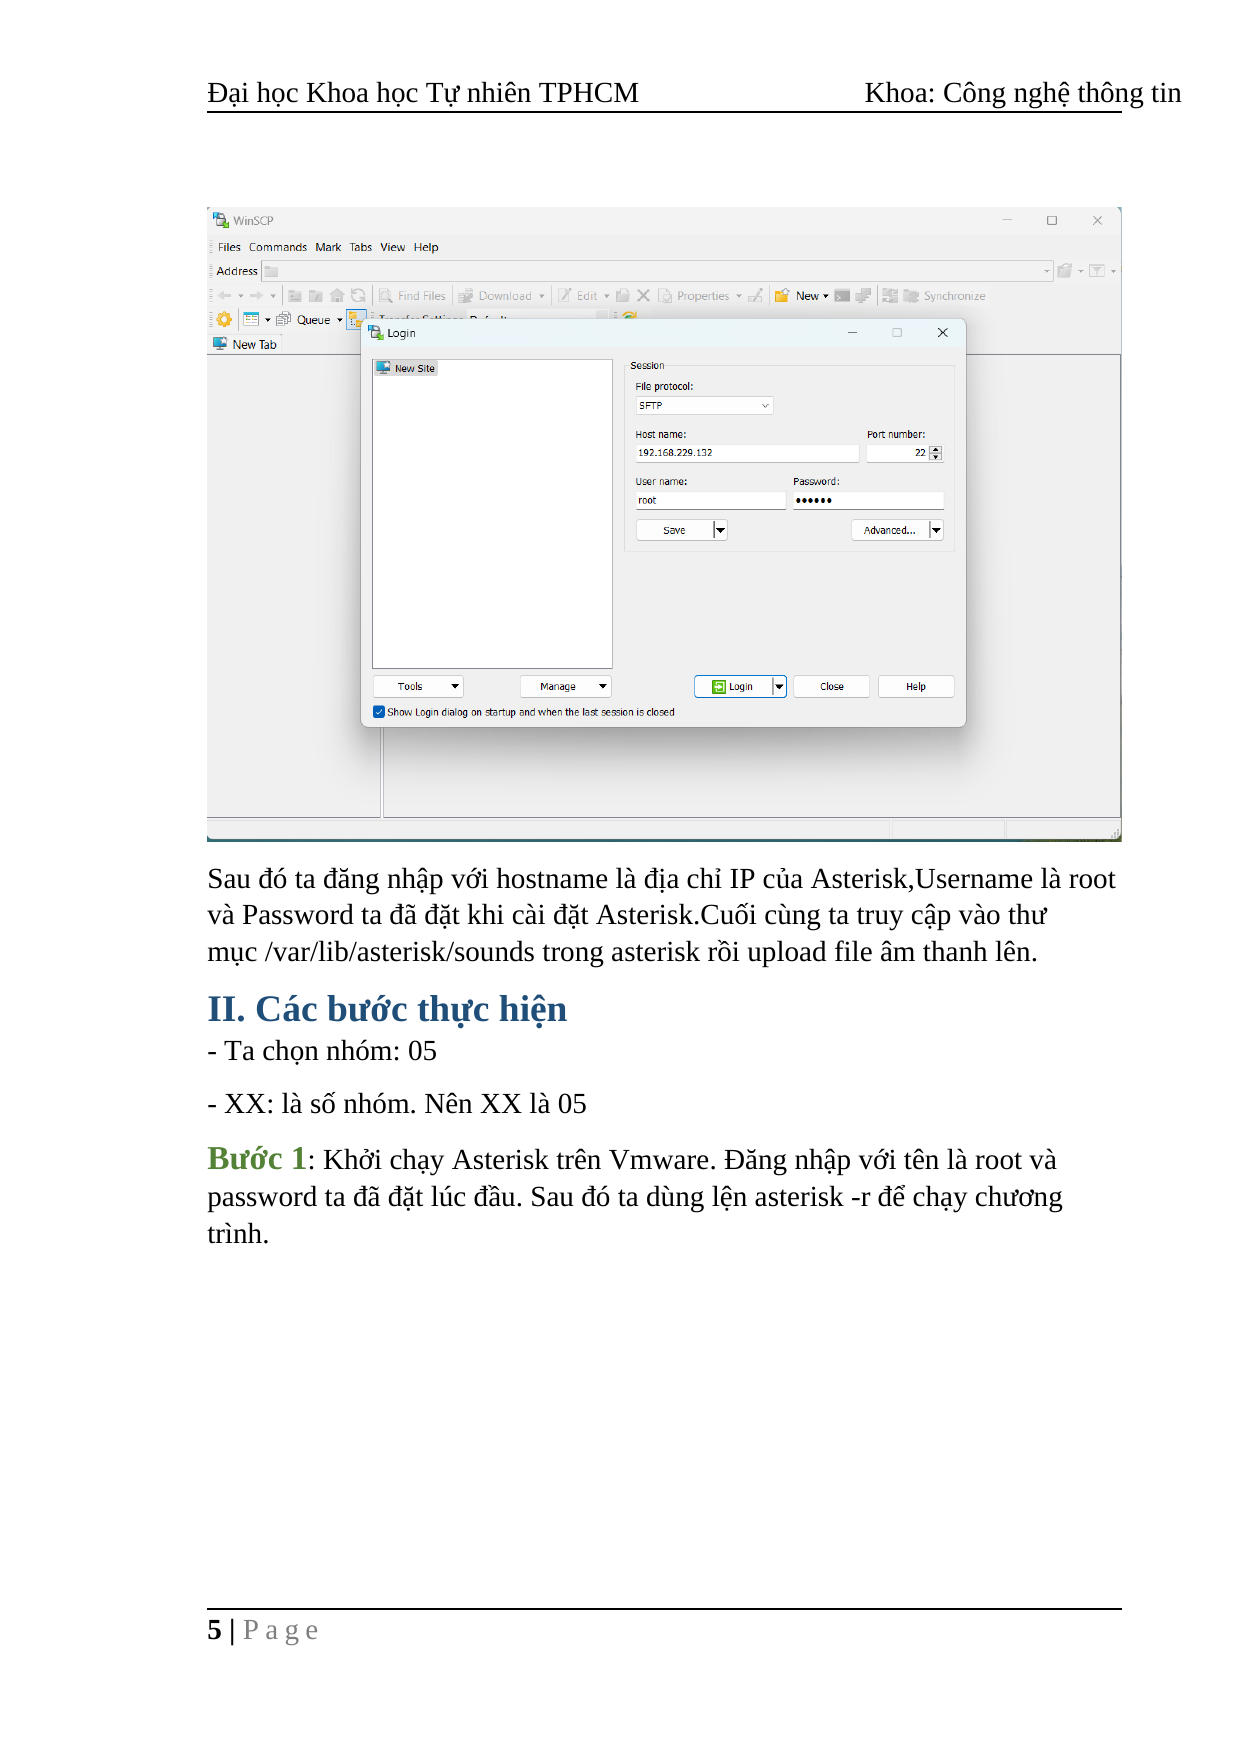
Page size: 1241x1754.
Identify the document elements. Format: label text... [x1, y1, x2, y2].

picture [207, 207, 1122, 842]
text - XX: là số nhóm. Nên XX là 05 [207, 1086, 1122, 1119]
subtitle II. Các bước thực hiện [207, 986, 1122, 1029]
text Sau đó ta đăng nhập với hostname là địa chỉ IP của Asterisk,Username là root và Password ta đã đặt khi cài đặt Asterisk.Cuối cùng ta truy cập vào thư mục /var/lib/asterisk/sounds trong asterisk rồi upload file âm thanh lên. [207, 861, 1122, 967]
text - Ta chọn nhóm: 05 [207, 1033, 1122, 1067]
text Bước 1: Khởi chạy Asterisk trên Vmware. Đăng nhập với tên là root và password ta đã đặt lúc đầu. Sau đó ta dùng lện asterisk -r để chạy chương trình. [207, 1139, 1122, 1249]
